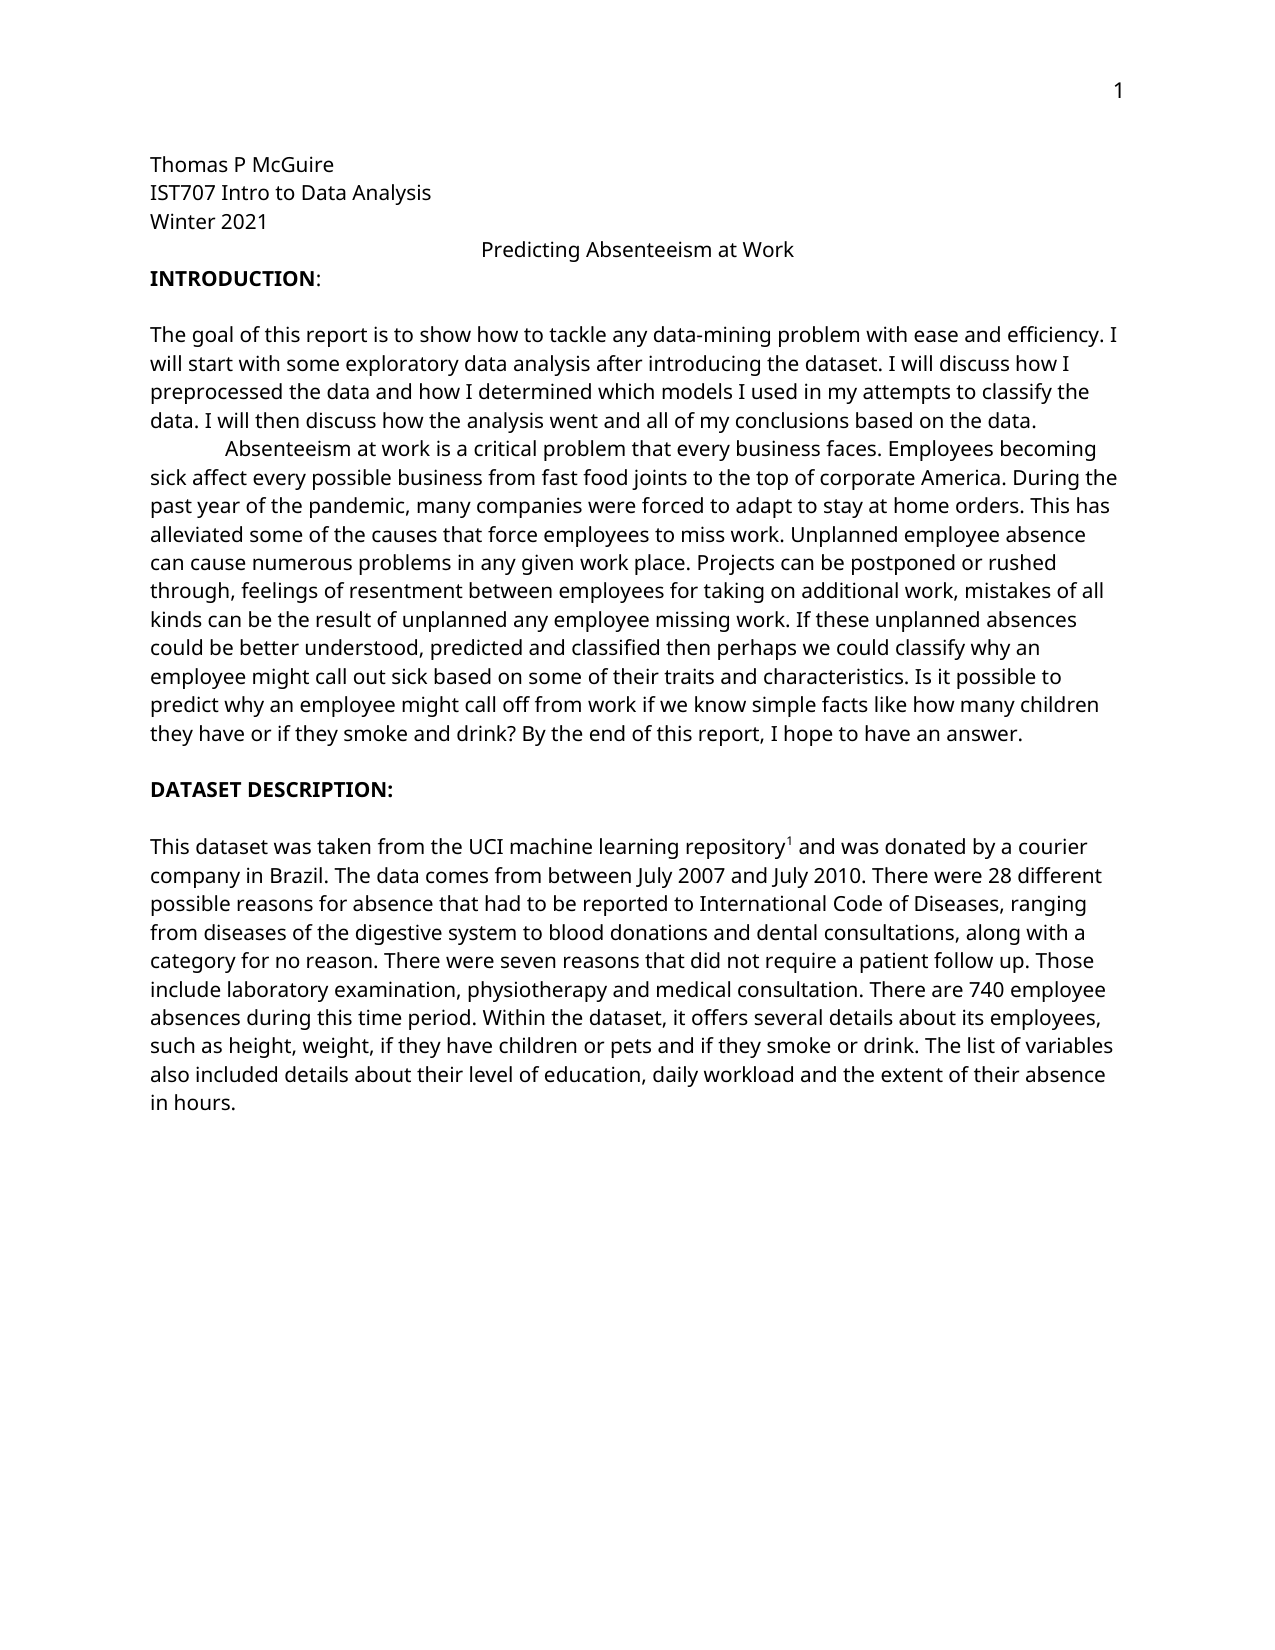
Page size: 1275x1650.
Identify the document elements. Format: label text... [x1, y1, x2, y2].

text Predicting Absenteeism at Work [150, 235, 1125, 264]
text Thomas P McGuire [150, 150, 1125, 178]
text Winter 2021 [150, 207, 1125, 235]
text This dataset was taken from the UCI machine learning repository1 and was donated by a courier company in Brazil. The data comes from between July 2007 and July 2010. There were 28 different possible reasons for absence that had to be reported to International Code of Diseases, ranging from diseases of the digestive system to blood donations and dental consultations, along with a category for no reason. There were seven reasons that did not require a patient follow up. Those include laboratory examination, physiotherapy and medical consultation. There are 740 employee absences during this time period. Within the dataset, it offers several details about its employees, such as height, weight, if they have children or pets and if they smoke or drink. The list of variables also included details about their level of education, daily workload and the extent of their absence in hours. [150, 832, 1125, 1117]
text The goal of this report is to show how to tackle any data-mining problem with ease and efficiency. I will start with some exploratory data analysis after introducing the dataset. I will discuss how I preprocessed the data and how I determined which models I used in my attempts to classify the data. I will then discuss how the analysis went and all of my conclusions based on the data. [150, 321, 1125, 434]
text DATASET DESCRIPTION: [150, 776, 1125, 804]
text Absenteeism at work is a critical problem that every business faces. Employees becoming sick affect every possible business from fast food joints to the top of corporate America. During the past year of the pandemic, many companies were forced to adapt to stay at home orders. This has alleviated some of the causes that force employees to miss work. Unplanned employee absence can cause numerous problems in any given work place. Projects can be postponed or rushed through, feelings of resentment between employees for taking on additional work, mistakes of all kinds can be the result of unplanned any employee missing work. If these unplanned absences could be better understood, predicted and classified then perhaps we could classify why an employee might call out sick based on some of their traits and characteristics. Is it possible to predict why an employee might call off from work if we know simple facts like how many children they have or if they smoke and drink? By the end of this report, I hope to have an answer. [150, 434, 1125, 747]
text IST707 Intro to Data Analysis [150, 178, 1125, 207]
text INTRODUCTION: [150, 264, 1125, 292]
